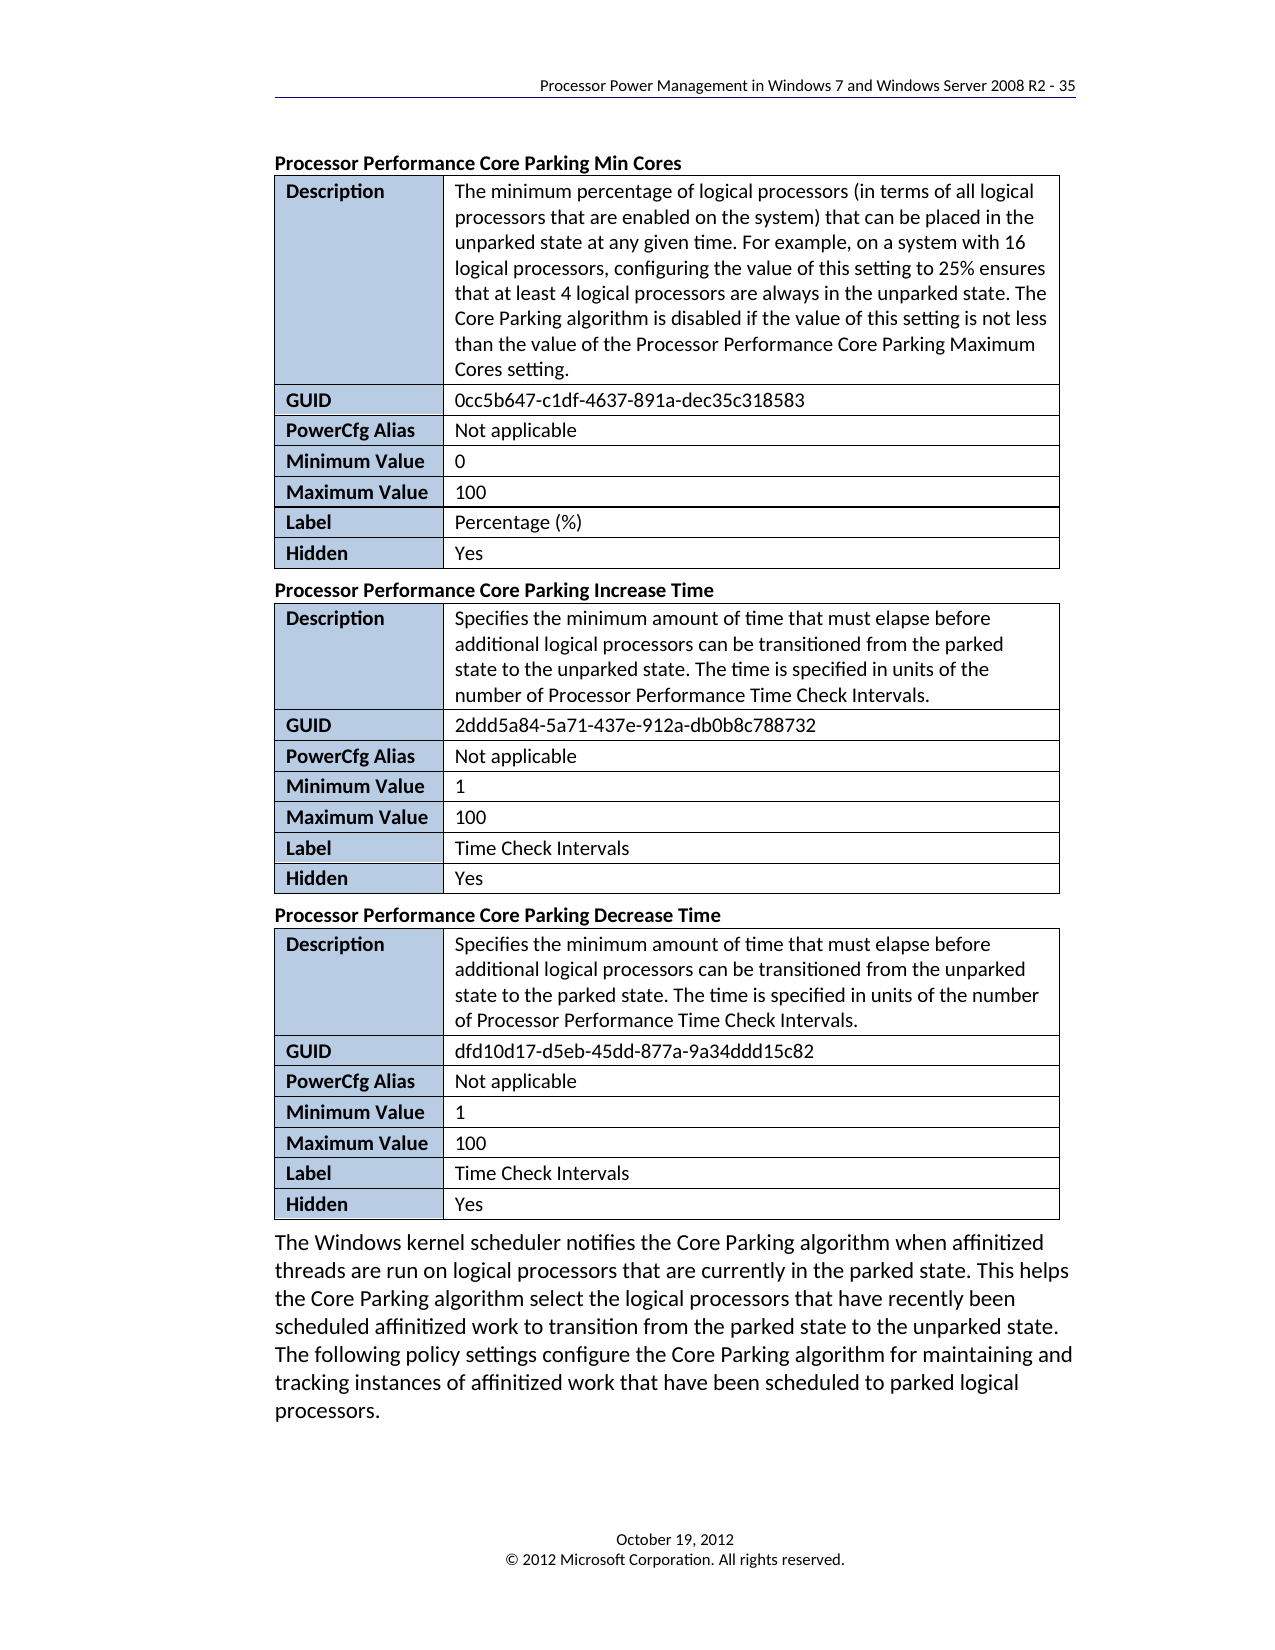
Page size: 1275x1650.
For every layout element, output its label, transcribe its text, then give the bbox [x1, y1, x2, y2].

table_cell 2ddd5a84-5a71-437e-912a-db0b8c788732 [444, 710, 1059, 740]
table_cell Minimum Value [275, 772, 443, 801]
table_cell Hidden [275, 1189, 443, 1218]
table_cell Maximum Value [275, 802, 443, 832]
table_cell Label [275, 833, 443, 862]
table_cell 100 [444, 1128, 1059, 1157]
table_cell dfd10d17-d5eb-45dd-877a-9a34ddd15c82 [444, 1036, 1059, 1065]
table_cell 100 [444, 802, 1059, 832]
table_cell PowerCfg Alias [275, 741, 443, 771]
table_cell Maximum Value [275, 477, 443, 506]
table_cell Minimum Value [275, 446, 443, 476]
table_cell GUID [275, 385, 443, 414]
table_cell Hidden [275, 538, 443, 568]
text Processor Performance Core Parking Min Cores [274, 150, 1076, 175]
text Processor Performance Core Parking Increase Time [274, 577, 1076, 602]
table_cell Label [275, 1158, 443, 1188]
table_cell 0 [444, 446, 1059, 476]
text Processor Performance Core Parking Decrease Time [274, 902, 1076, 928]
table_cell Maximum Value [275, 1128, 443, 1157]
table_cell Time Check Intervals [444, 1158, 1059, 1188]
table_cell Yes [444, 538, 1059, 568]
table_header Specifies the minimum amount of time that must elapse before additional logical processors can be transitioned from the parked state to the unparked state. The time is specified in units of the number of Processor Performance Time Check Intervals. [444, 604, 1059, 709]
table_cell 100 [444, 477, 1059, 506]
table_cell 0cc5b647-c1df-4637-891a-dec35c318583 [444, 385, 1059, 414]
table_cell Minimum Value [275, 1097, 443, 1127]
table_cell Hidden [275, 864, 443, 893]
table_cell Yes [444, 864, 1059, 893]
table_cell 1 [444, 772, 1059, 801]
table_cell Not applicable [444, 416, 1059, 445]
table_header The minimum percentage of logical processors (in terms of all logical processors that are enabled on the system) that can be placed in the unparked state at any given time. For example, on a system with 16 logical processors, configuring the value of this setting to 25% ensures that at least 4 logical processors are always in the unparked state. The Core Parking algorithm is disabled if the value of this setting is not less than the value of the Processor Performance Core Parking Maximum Cores setting. [444, 176, 1059, 384]
table_cell Yes [444, 1189, 1059, 1218]
table_cell GUID [275, 1036, 443, 1065]
table_header Description [275, 604, 443, 709]
table_cell Time Check Intervals [444, 833, 1059, 862]
table_cell PowerCfg Alias [275, 416, 443, 445]
table_cell Label [275, 508, 443, 537]
table_cell Not applicable [444, 1066, 1059, 1096]
table_cell GUID [275, 710, 443, 740]
table_cell Percentage (%) [444, 508, 1059, 537]
table_header Description [275, 929, 443, 1035]
table_cell Not applicable [444, 741, 1059, 771]
table_cell 1 [444, 1097, 1059, 1127]
text The Windows kernel scheduler notifies the Core Parking algorithm when affinitized threads are run on logical processors that are currently in the parked state. This helps the Core Parking algorithm select the logical processors that have recently been scheduled affinitized work to transition from the parked state to the unparked state. The following policy settings configure the Core Parking algorithm for maintaining and tracking instances of affinitized work that have been scheduled to parked logical processors. [274, 1228, 1076, 1424]
table_cell PowerCfg Alias [275, 1066, 443, 1096]
table_header Specifies the minimum amount of time that must elapse before additional logical processors can be transitioned from the unparked state to the parked state. The time is specified in units of the number of Processor Performance Time Check Intervals. [444, 929, 1059, 1035]
table_header Description [275, 176, 443, 384]
